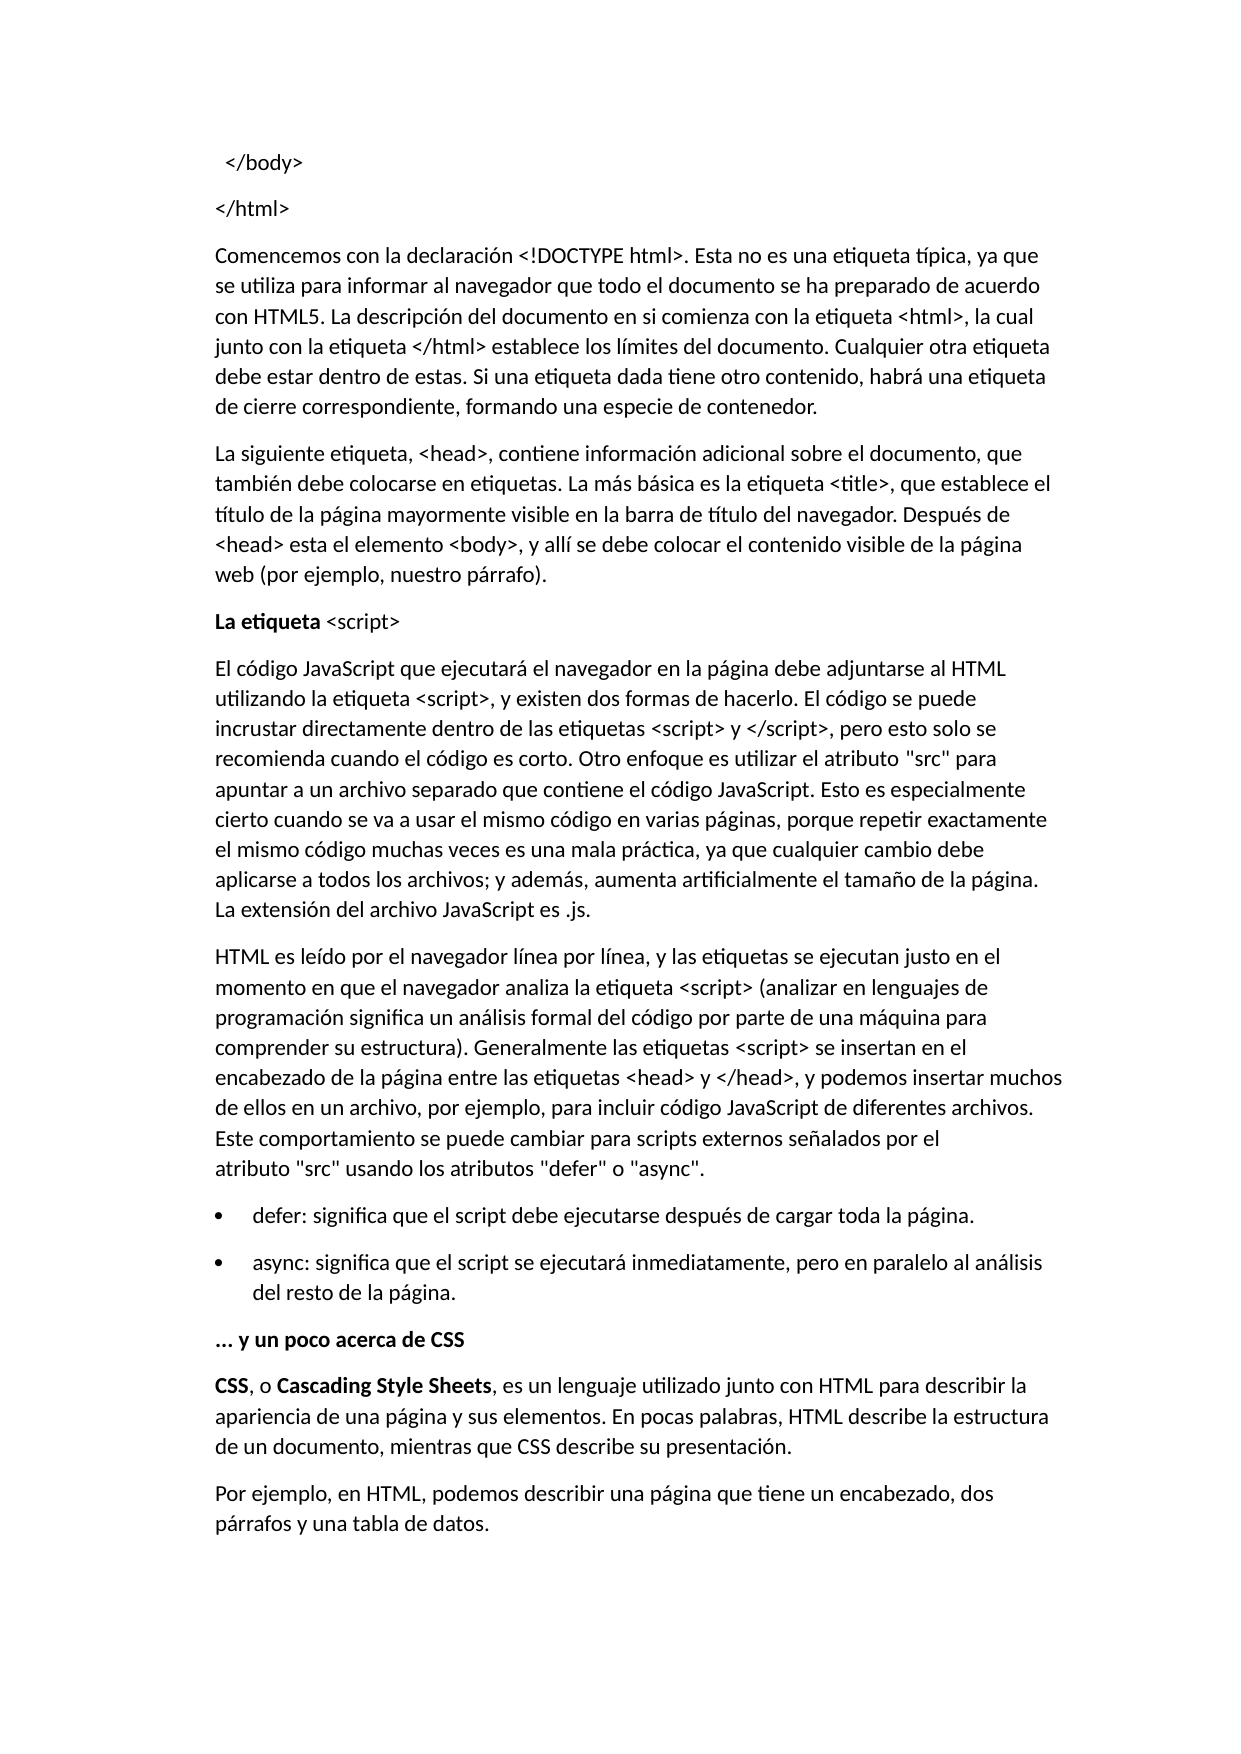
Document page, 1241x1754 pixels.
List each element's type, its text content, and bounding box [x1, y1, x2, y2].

list defer: significa que el script debe ejecutarse después de cargar toda la página. [215, 1201, 1063, 1229]
list async: significa que el script se ejecutará inmediatamente, pero en paralelo al análisis del resto de la página. [215, 1248, 1063, 1306]
text El código JavaScript que ejecutará el navegador en la página debe adjuntarse al HTML utilizando la etiqueta <script>, y existen dos formas de hacerlo. El código se puede incrustar directamente dentro de las etiquetas <script> y </script>, pero esto solo se recomienda cuando el código es corto. Otro enfoque es utilizar el atributo "src" para apuntar a un archivo separado que contiene el código JavaScript. Esto es especialmente cierto cuando se va a usar el mismo código en varias páginas, porque repetir exactamente el mismo código muchas veces es una mala práctica, ya que cualquier cambio debe aplicarse a todos los archivos; y además, aumenta artificialmente el tamaño de la página. La extensión del archivo JavaScript es .js. [215, 654, 1063, 923]
text </body> [215, 148, 1063, 176]
text Por ejemplo, en HTML, podemos describir una página que tiene un encabezado, dos párrafos y una tabla de datos. [215, 1479, 1063, 1537]
text HTML es leído por el navegador línea por línea, y las etiquetas se ejecutan justo en el momento en que el navegador analiza la etiqueta <script> (analizar en lenguajes de programación significa un análisis formal del código por parte de una máquina para comprender su estructura). Generalmente las etiquetas <script> se insertan en el encabezado de la página entre las etiquetas <head> y </head>, y podemos insertar muchos de ellos en un archivo, por ejemplo, para incluir código JavaScript de diferentes archivos. Este comportamiento se puede cambiar para scripts externos señalados por el atributo "src" usando los atributos "defer" o "async". [215, 942, 1063, 1182]
text La etiqueta <script> [215, 607, 1063, 635]
text Comencemos con la declaración <!DOCTYPE html>. Esta no es una etiqueta típica, ya que se utiliza para informar al navegador que todo el documento se ha preparado de acuerdo con HTML5. La descripción del documento en si comienza con la etiqueta <html>, la cual junto con la etiqueta </html> establece los límites del documento. Cualquier otra etiqueta debe estar dentro de estas. Si una etiqueta dada tiene otro contenido, habrá una etiqueta de cierre correspondiente, formando una especie de contenedor. [215, 241, 1063, 420]
text La siguiente etiqueta, <head>, contiene información adicional sobre el documento, que también debe colocarse en etiquetas. La más básica es la etiqueta <title>, que establece el título de la página mayormente visible en la barra de título del navegador. Después de <head> esta el elemento <body>, y allí se debe colocar el contenido visible de la página web (por ejemplo, nuestro párrafo). [215, 439, 1063, 588]
text </html> [215, 194, 1063, 222]
text CSS, o Cascading Style Sheets, es un lenguaje utilizado junto con HTML para describir la apariencia de una página y sus elementos. En pocas palabras, HTML describe la estructura de un documento, mientras que CSS describe su presentación. [215, 1372, 1063, 1460]
text ... y un poco acerca de CSS [215, 1325, 1063, 1353]
